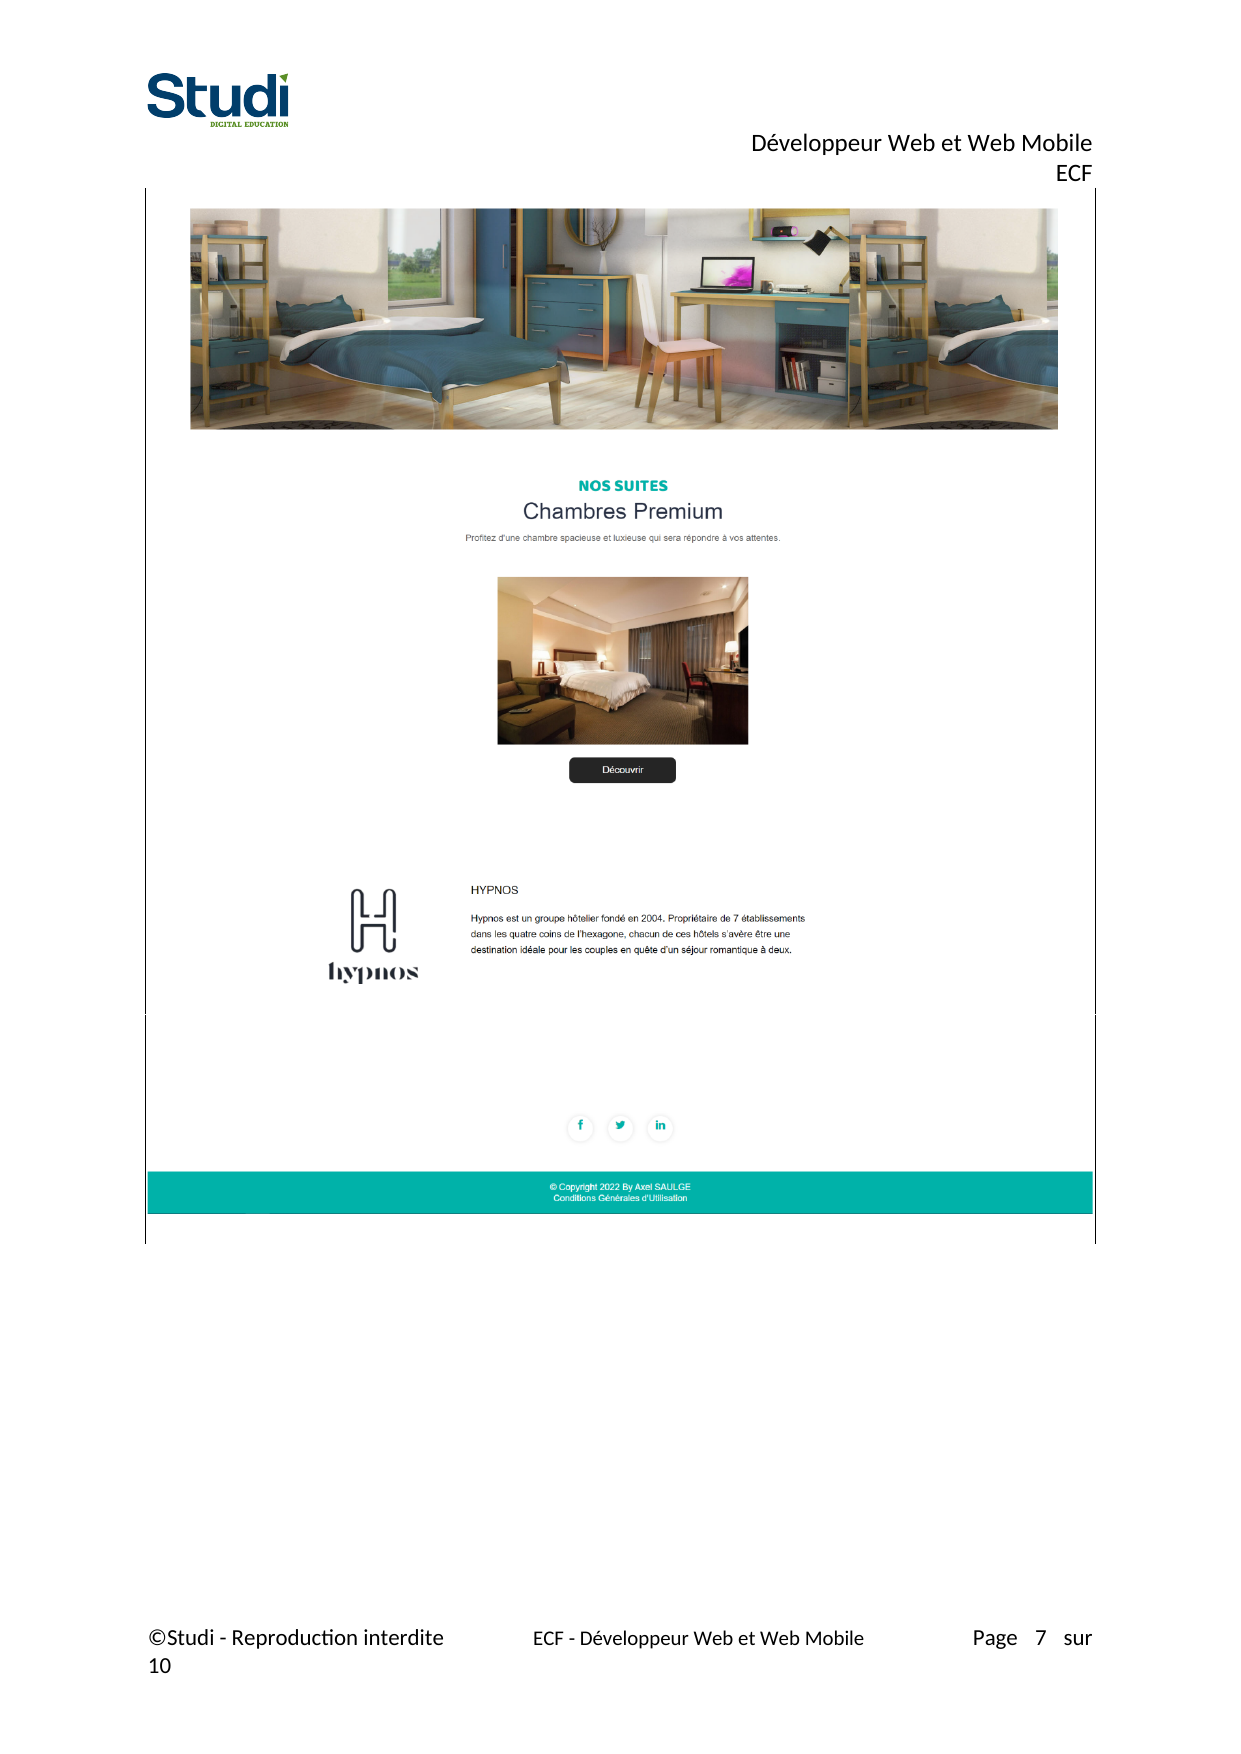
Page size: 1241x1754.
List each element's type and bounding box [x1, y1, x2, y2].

picture [147, 1072, 1093, 1214]
picture [147, 73, 289, 127]
picture [147, 187, 1093, 984]
